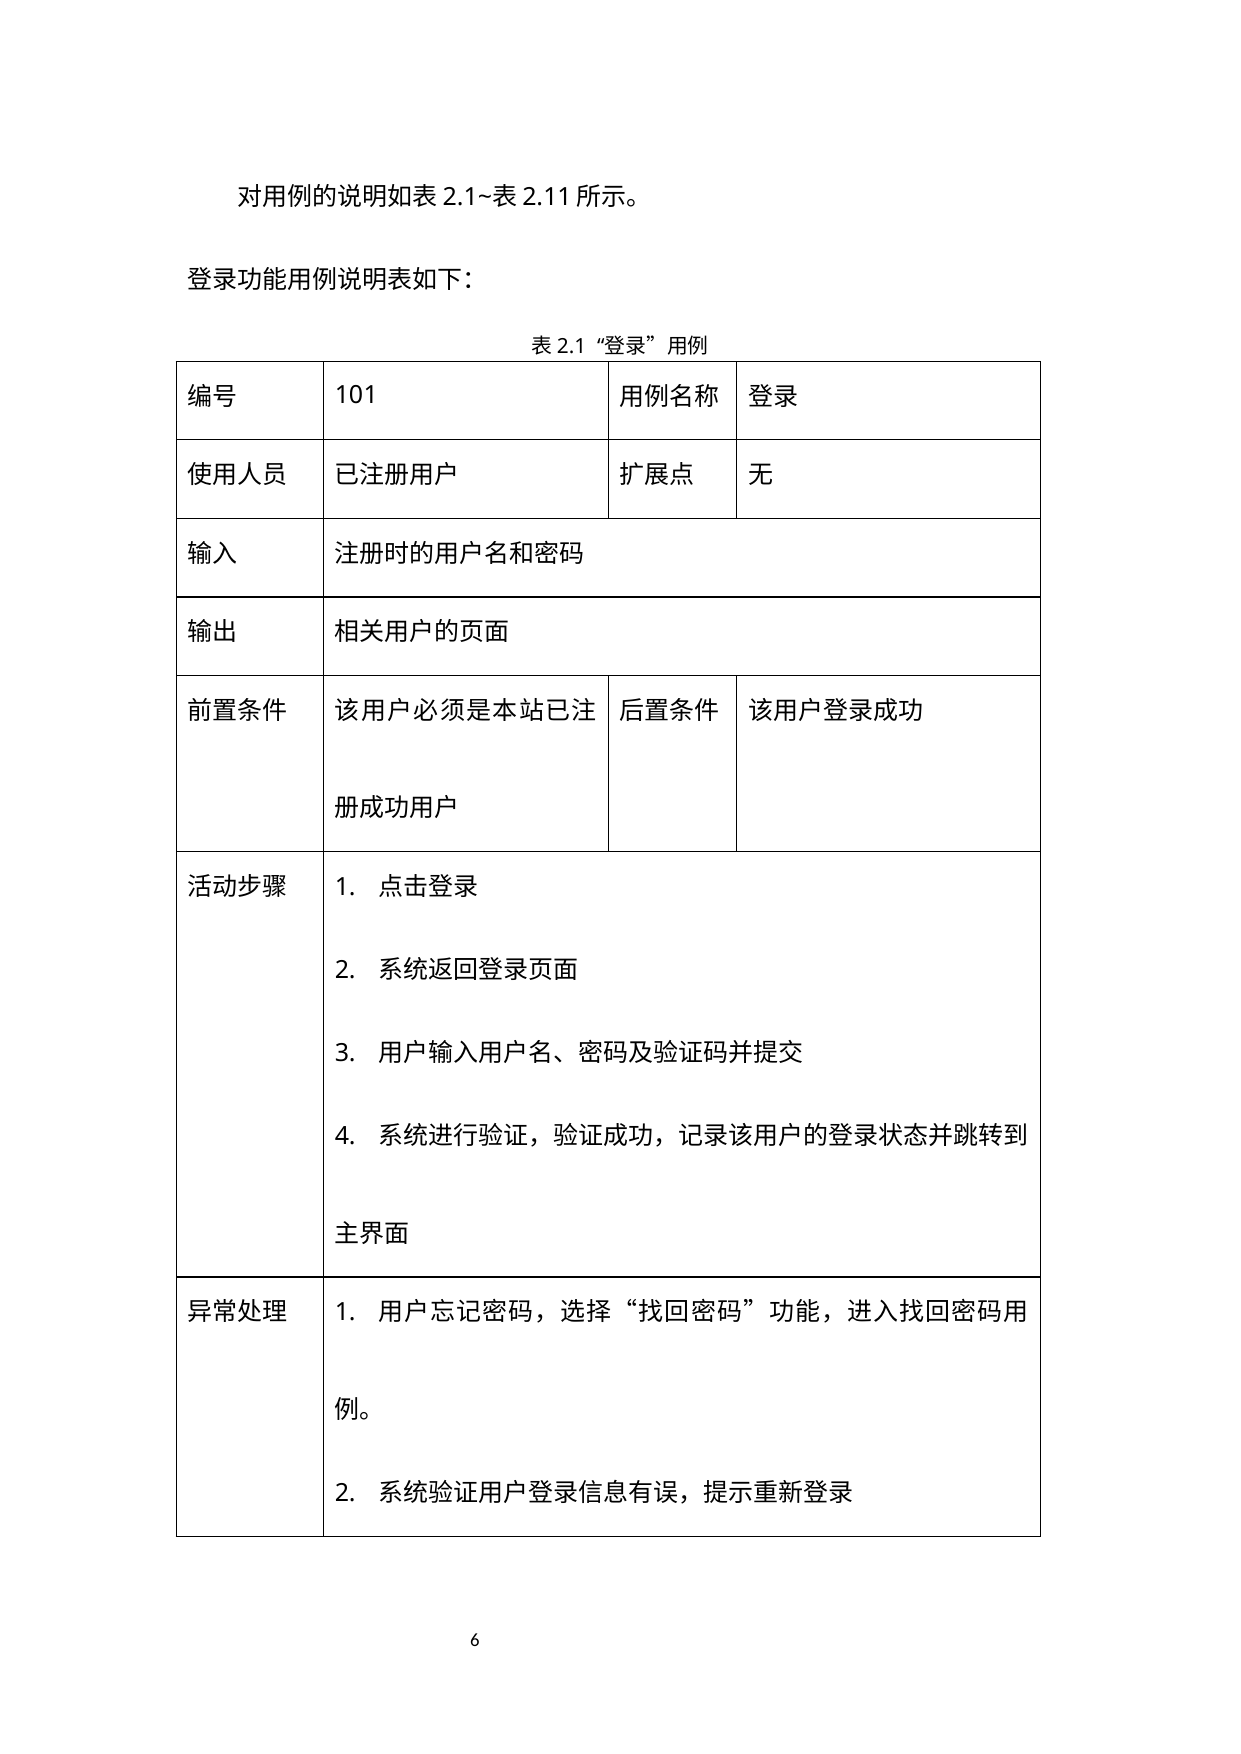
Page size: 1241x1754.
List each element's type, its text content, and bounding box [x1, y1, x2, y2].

table_cell 使用人员 [177, 440, 323, 518]
table_cell 异常处理 [177, 1278, 323, 1536]
table_header 101 [324, 362, 608, 439]
table_cell 前置条件 [177, 676, 323, 851]
text 对用例的说明如表2.1~表2.11所示。 [187, 162, 1053, 227]
table_cell 注册时的用户名和密码 [324, 519, 1040, 596]
table_cell 后置条件 [609, 676, 736, 851]
table_cell 输出 [177, 598, 323, 675]
table_header 用例名称 [609, 362, 736, 439]
table_cell 点击登录 系统返回登录页面 用户输入用户名、密码及验证码并提交 系统进行验证，验证成功，记录该用户的登录状态并跳转到主界面 [324, 852, 1040, 1276]
table_cell 该用户登录成功 [737, 676, 1040, 851]
table_cell 输入 [177, 519, 323, 596]
table_cell 用户忘记密码，选择“找回密码”功能，进入找回密码用例。 系统验证用户登录信息有误，提示重新登录 系统处理异常，给出相应的错误信息 [324, 1278, 1040, 1536]
table_cell 已注册用户 [324, 440, 608, 518]
table_header 编号 [177, 362, 323, 439]
table_cell 相关用户的页面 [324, 598, 1040, 675]
table_cell 活动步骤 [177, 852, 323, 1276]
table_cell 该用户必须是本站已注册成功用户 [324, 676, 608, 851]
table_cell 无 [737, 440, 1040, 518]
text 登录功能用例说明表如下： [187, 245, 1053, 310]
table_header 登录 [737, 362, 1040, 439]
table_cell 扩展点 [609, 440, 736, 518]
text 表2.1 “登录”用例 [187, 328, 1053, 361]
